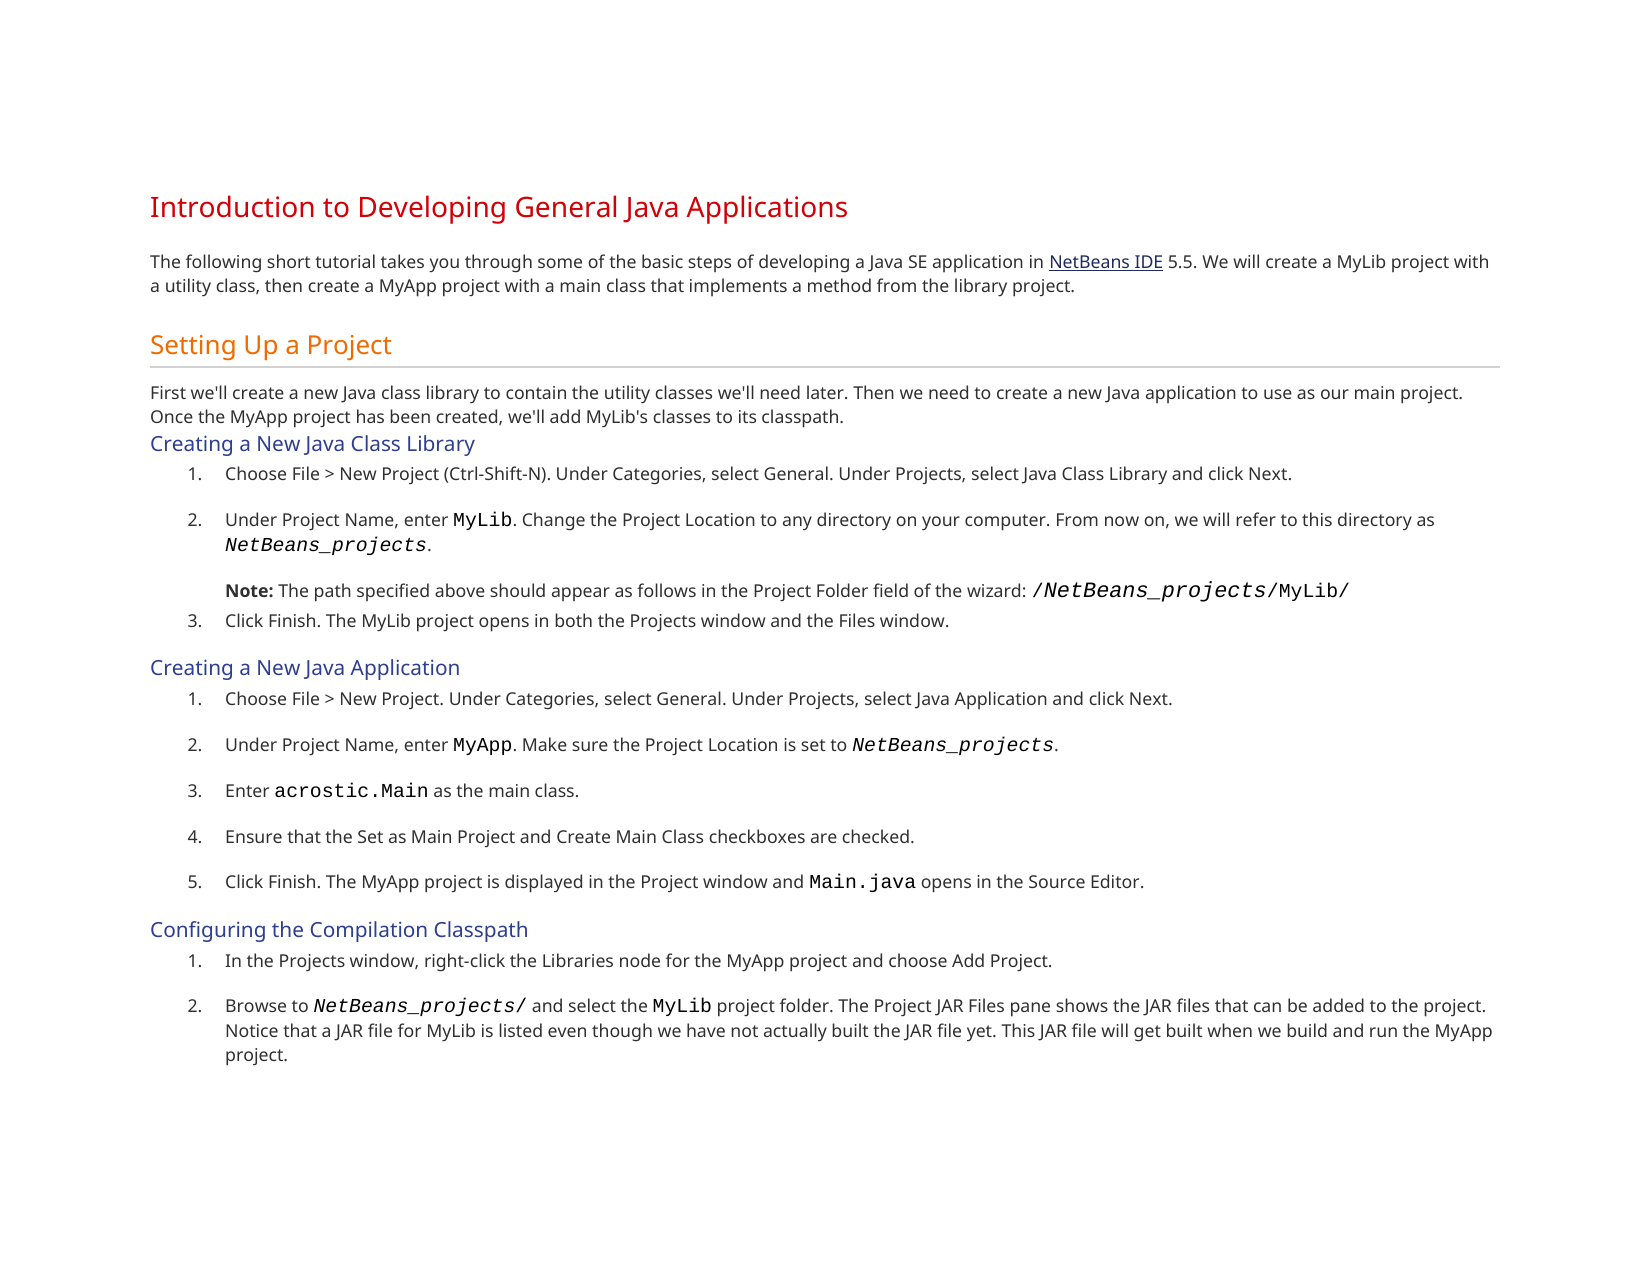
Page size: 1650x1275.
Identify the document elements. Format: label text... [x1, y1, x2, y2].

subtitle Creating a New Java Class Library [150, 429, 1500, 457]
list Click Finish. The MyLib project opens in both the Projects window and the Files window. [187, 608, 1500, 632]
subtitle Creating a New Java Application [150, 653, 1500, 682]
list In the Projects window, right-click the Libraries node for the MyApp project and choose Add Project. [187, 948, 1500, 973]
subtitle Configuring the Compilation Classpath [150, 915, 1500, 944]
list Enter acrostic.Main as the main class. [187, 778, 1500, 803]
text First we'll create a new Java class library to contain the utility classes we'll need later. Then we need to create a new Java application to use as our main project. Once the MyApp project has been created, we'll add MyLib's classes to its classpath. [150, 380, 1500, 429]
list Under Project Name, enter MyLib. Change the Project Location to any directory on your computer. From now on, we will refer to this directory as NetBeans_projects. [187, 507, 1500, 557]
text Note: The path specified above should appear as follows in the Project Folder field of the wizard: /NetBeans_projects/MyLib/ [225, 578, 1500, 603]
text The following short tutorial takes you through some of the basic steps of developing a Java SE application in NetBeans IDE 5.5. We will create a MyLib project with a utility class, then create a MyApp project with a main class that implements a method from the library project. [150, 249, 1500, 298]
subtitle Introduction to Developing General Java Applications [150, 187, 1500, 226]
list Under Project Name, enter MyApp. Make sure the Project Location is set to NetBeans_projects. [187, 732, 1500, 757]
list Ensure that the Set as Main Project and Create Main Class checkboxes are checked. [187, 824, 1500, 848]
subtitle Setting Up a Project [150, 327, 1500, 366]
list Choose File > New Project. Under Categories, select General. Under Projects, select Java Application and click Next. [187, 687, 1500, 711]
list Click Finish. The MyApp project is displayed in the Project window and Main.java opens in the Source Editor. [187, 869, 1500, 894]
list Choose File > New Project (Ctrl-Shift-N). Under Categories, select General. Under Projects, select Java Class Library and click Next. [187, 462, 1500, 486]
list Browse to NetBeans_projects/ and select the MyLib project folder. The Project JAR Files pane shows the JAR files that can be added to the project. Notice that a JAR file for MyLib is listed even though we have not actually built the JAR file yet. This JAR file will get built when we build and run the MyApp project. [187, 994, 1500, 1067]
